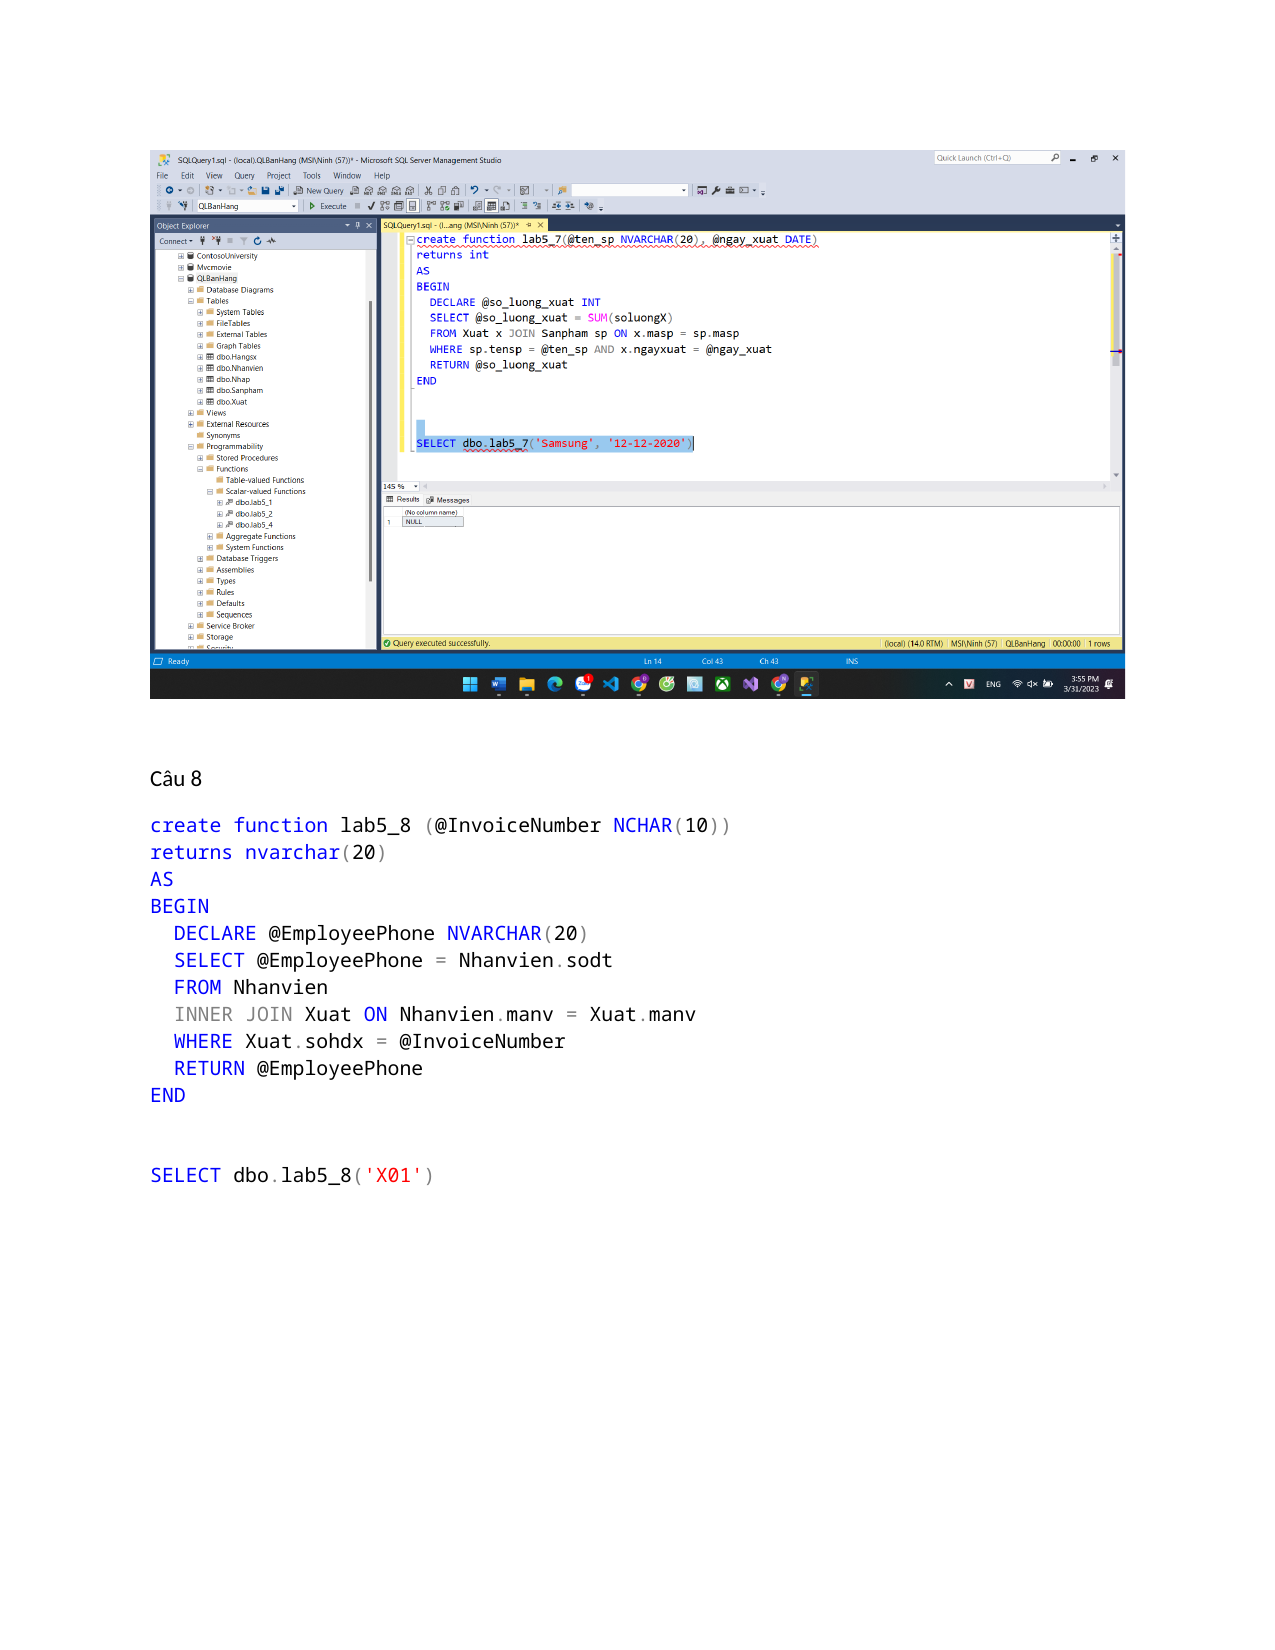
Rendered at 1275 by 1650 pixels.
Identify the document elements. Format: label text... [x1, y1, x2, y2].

text Câu 8 [150, 764, 1125, 792]
text create function lab5_8 (@InvoiceNumber NCHAR(10)) [150, 811, 1125, 838]
text AS [150, 865, 1125, 892]
text BEGIN [150, 892, 1125, 919]
text SELECT @EmployeePhone = Nhanvien.sodt [150, 946, 1125, 973]
text returns nvarchar(20) [150, 838, 1125, 865]
text WHERE Xuat.sohdx = @InvoiceNumber [150, 1027, 1125, 1054]
text RETURN @EmployeePhone [150, 1054, 1125, 1081]
picture [150, 150, 1125, 699]
text SELECT dbo.lab5_8('X01') [150, 1162, 1125, 1189]
text DECLARE @EmployeePhone NVARCHAR(20) [150, 919, 1125, 946]
text FROM Nhanvien [150, 973, 1125, 1000]
text END [150, 1081, 1125, 1108]
text INNER JOIN Xuat ON Nhanvien.manv = Xuat.manv [150, 1000, 1125, 1027]
